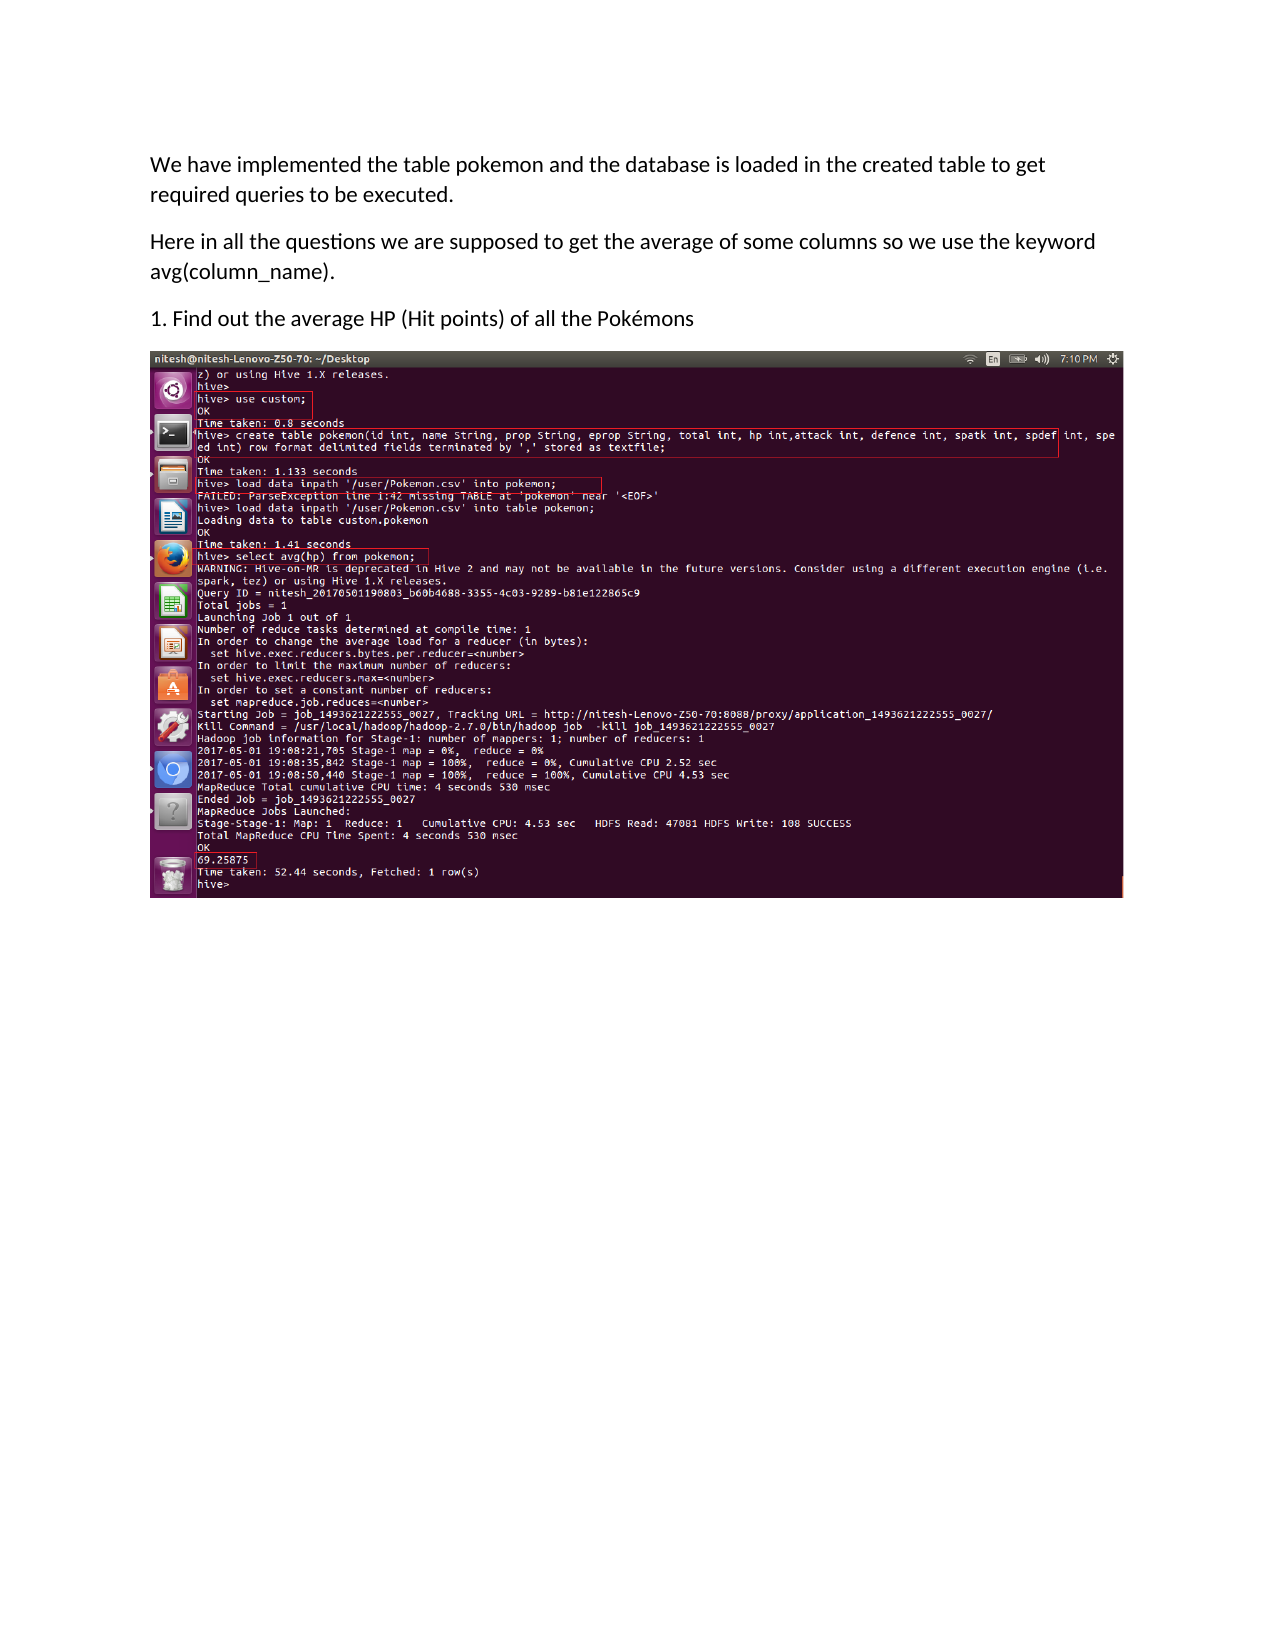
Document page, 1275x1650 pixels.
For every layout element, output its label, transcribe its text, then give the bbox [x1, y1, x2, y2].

text We have implemented the table pokemon and the database is loaded in the created table to get required queries to be executed. [150, 150, 1125, 208]
picture [150, 351, 1124, 898]
text 1. Find out the average HP (Hit points) of all the Pokémons [150, 304, 1125, 332]
text Here in all the questions we are supposed to get the average of some columns so we use the keyword avg(column_name). [150, 227, 1125, 285]
